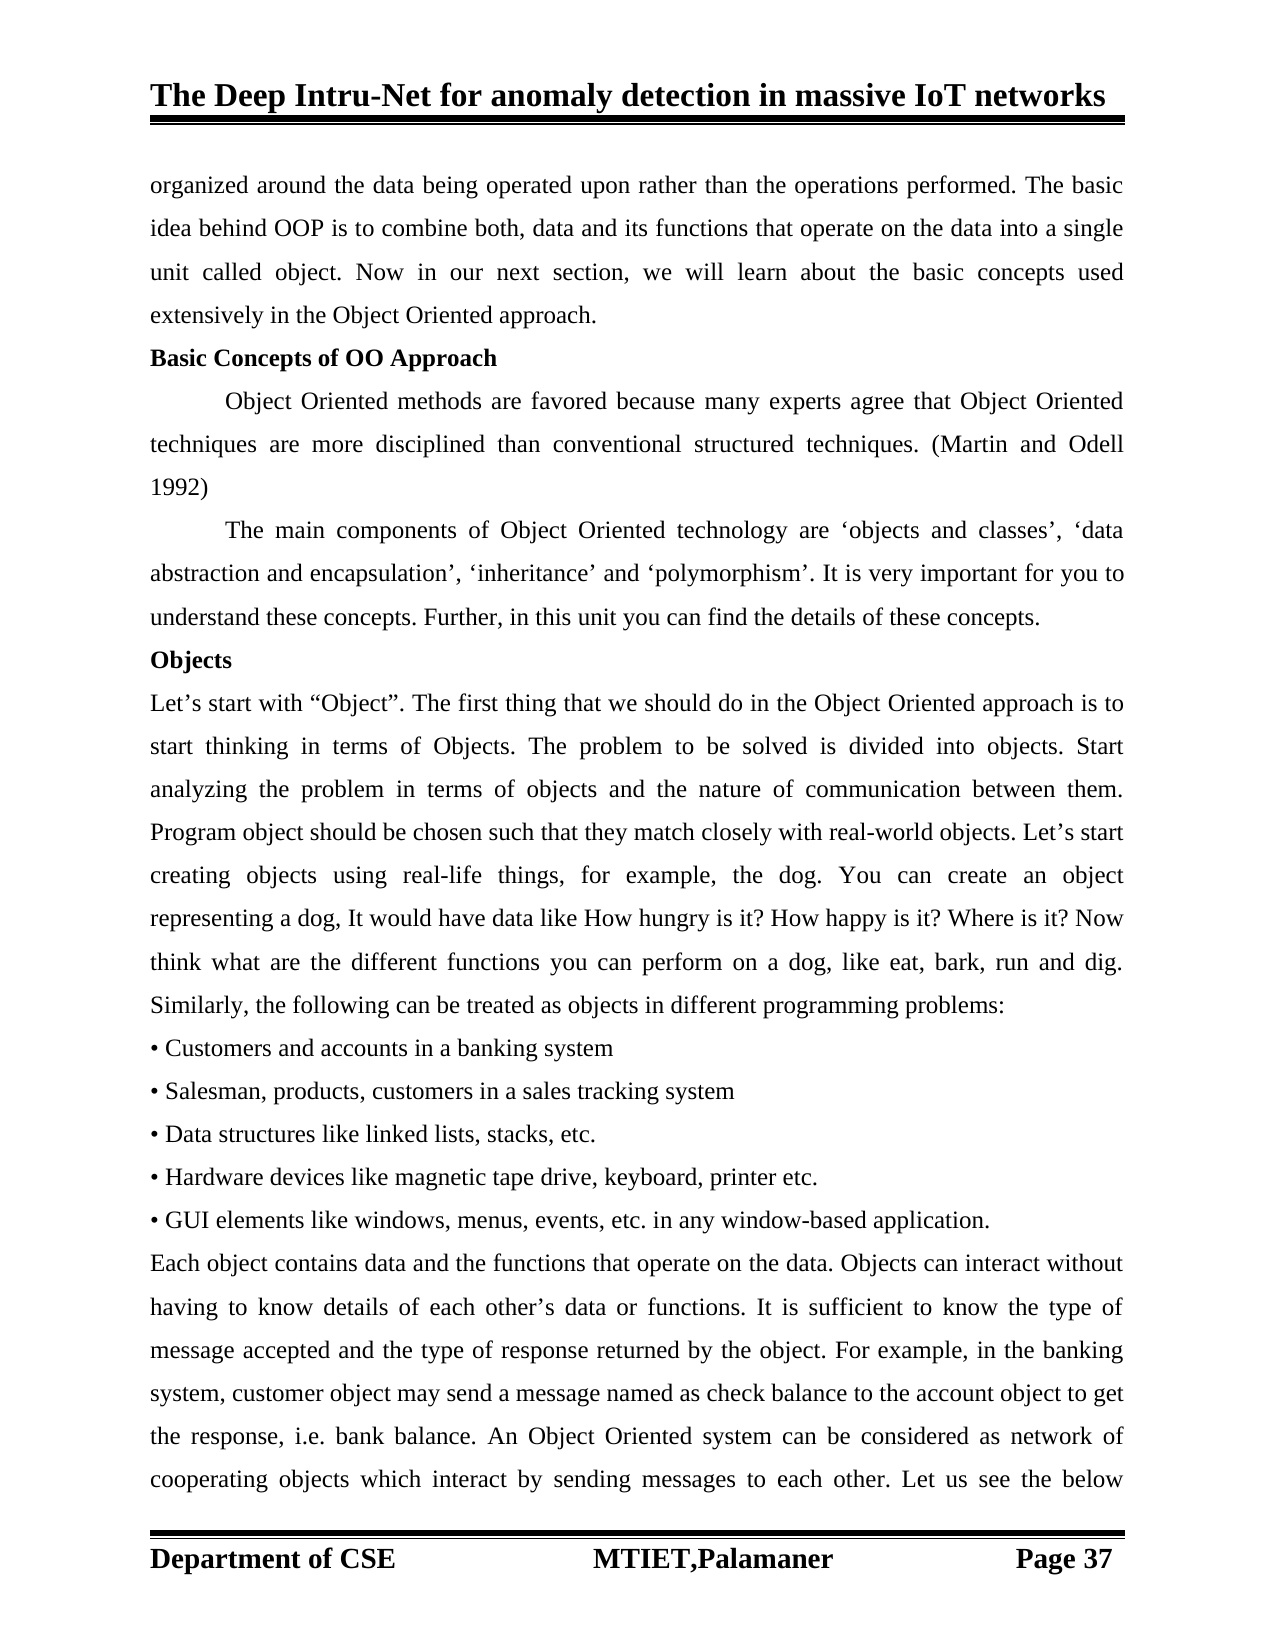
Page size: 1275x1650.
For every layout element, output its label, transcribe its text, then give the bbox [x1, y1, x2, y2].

text Basic Concepts of OO Approach [150, 343, 1125, 372]
text Let’s start with “Object”. The first thing that we should do in the Object Oriented approach is to start thinking in terms of Objects. The problem to be solved is divided into objects. Start analyzing the problem in terms of objects and the nature of communication between them. Program object should be chosen such that they match closely with real-world objects. Let’s start creating objects using real-life things, for example, the dog. You can create an object representing a dog, It would have data like How hungry is it? How happy is it? Where is it? Now think what are the different functions you can perform on a dog, like eat, bark, run and dig. Similarly, the following can be treated as objects in different programming problems: [150, 688, 1125, 1018]
text • Hardware devices like magnetic tape drive, keyboard, printer etc. [150, 1162, 1125, 1191]
text • Data structures like linked lists, stacks, etc. [150, 1119, 1125, 1148]
text • GUI elements like windows, menus, events, etc. in any window-based application. [150, 1205, 1125, 1234]
text • Salesman, products, customers in a sales tracking system [150, 1076, 1125, 1105]
text The main components of Object Oriented technology are ‘objects and classes’, ‘data abstraction and encapsulation’, ‘inheritance’ and ‘polymorphism’. It is very important for you to understand these concepts. Further, in this unit you can find the details of these concepts. [150, 515, 1125, 630]
text Object Oriented methods are favored because many experts agree that Object Oriented techniques are more disciplined than conventional structured techniques. (Martin and Odell 1992) [150, 386, 1125, 501]
text Objects [150, 645, 1125, 673]
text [150, 1248, 1125, 1493]
text • Customers and accounts in a banking system [150, 1033, 1125, 1062]
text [150, 170, 1125, 328]
